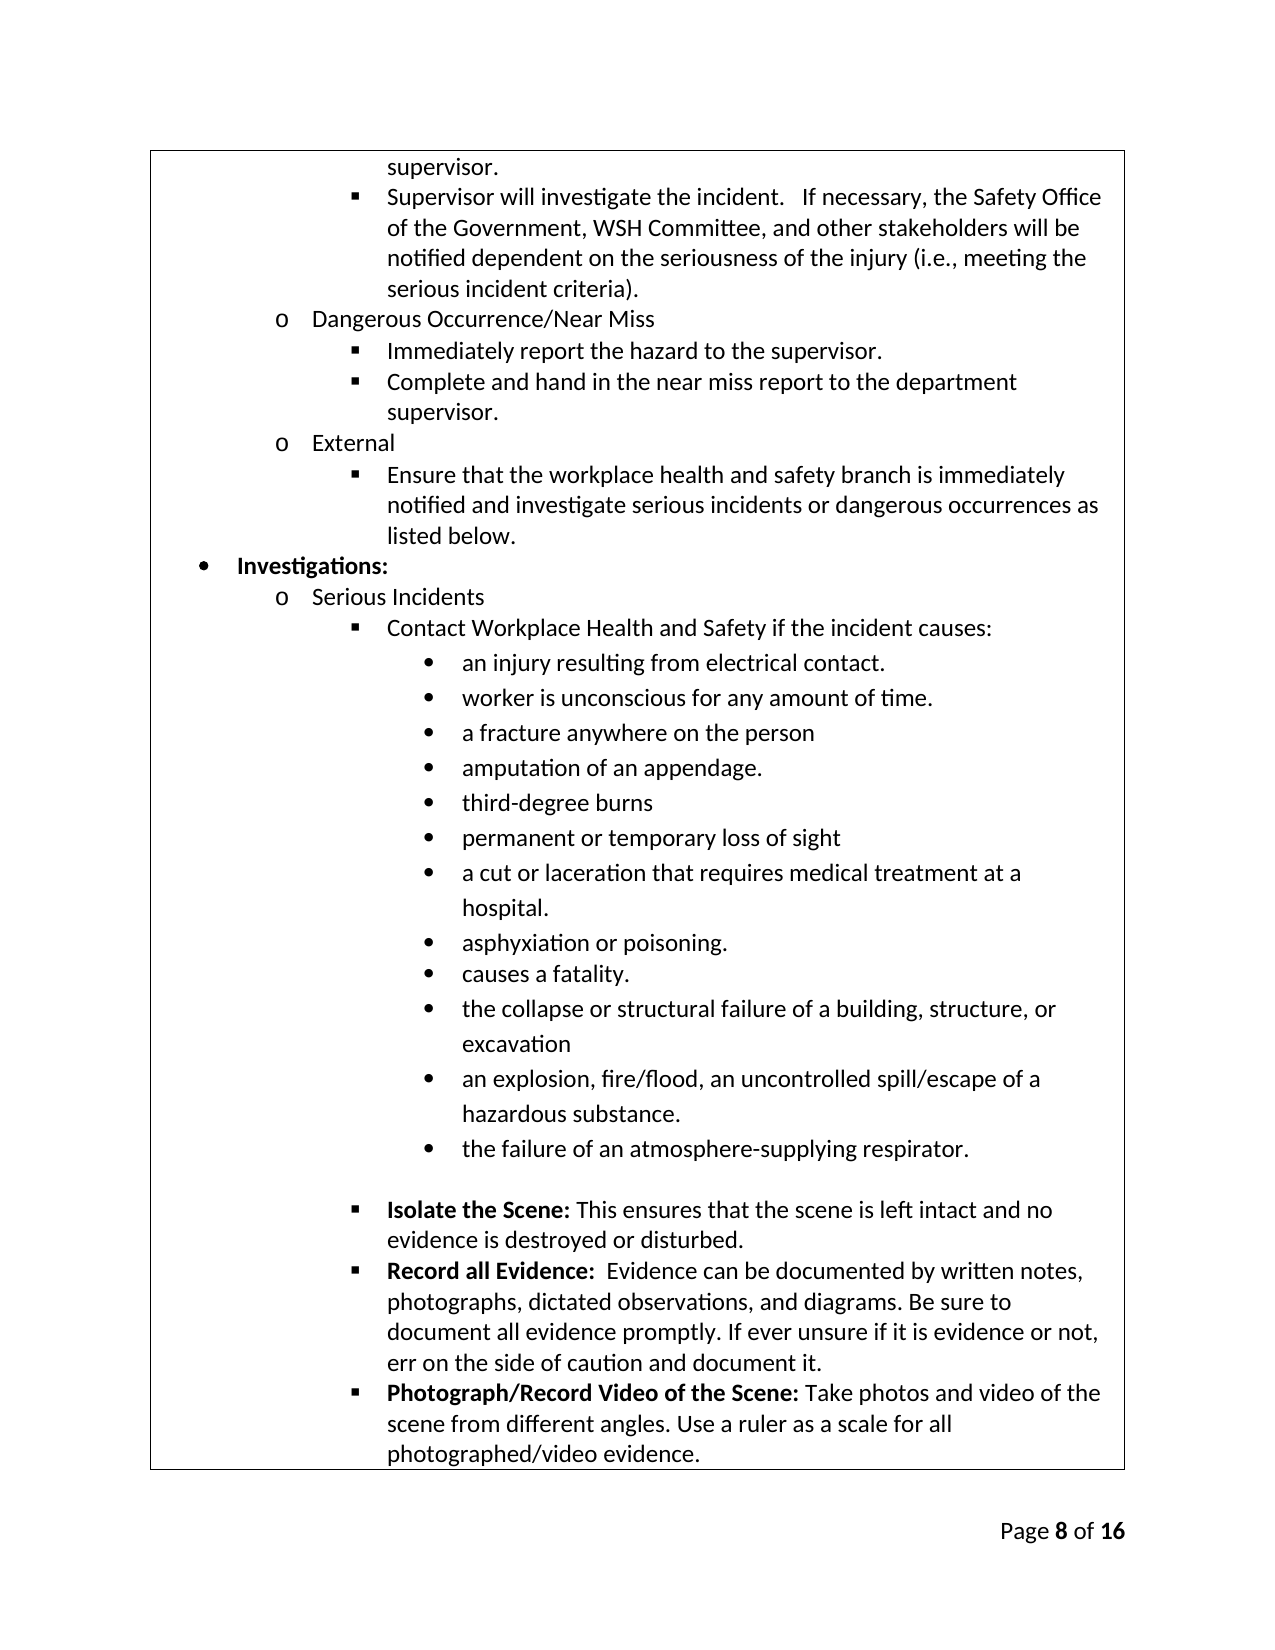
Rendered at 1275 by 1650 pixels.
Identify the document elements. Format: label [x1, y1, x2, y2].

table_cell [151, 151, 1124, 1469]
